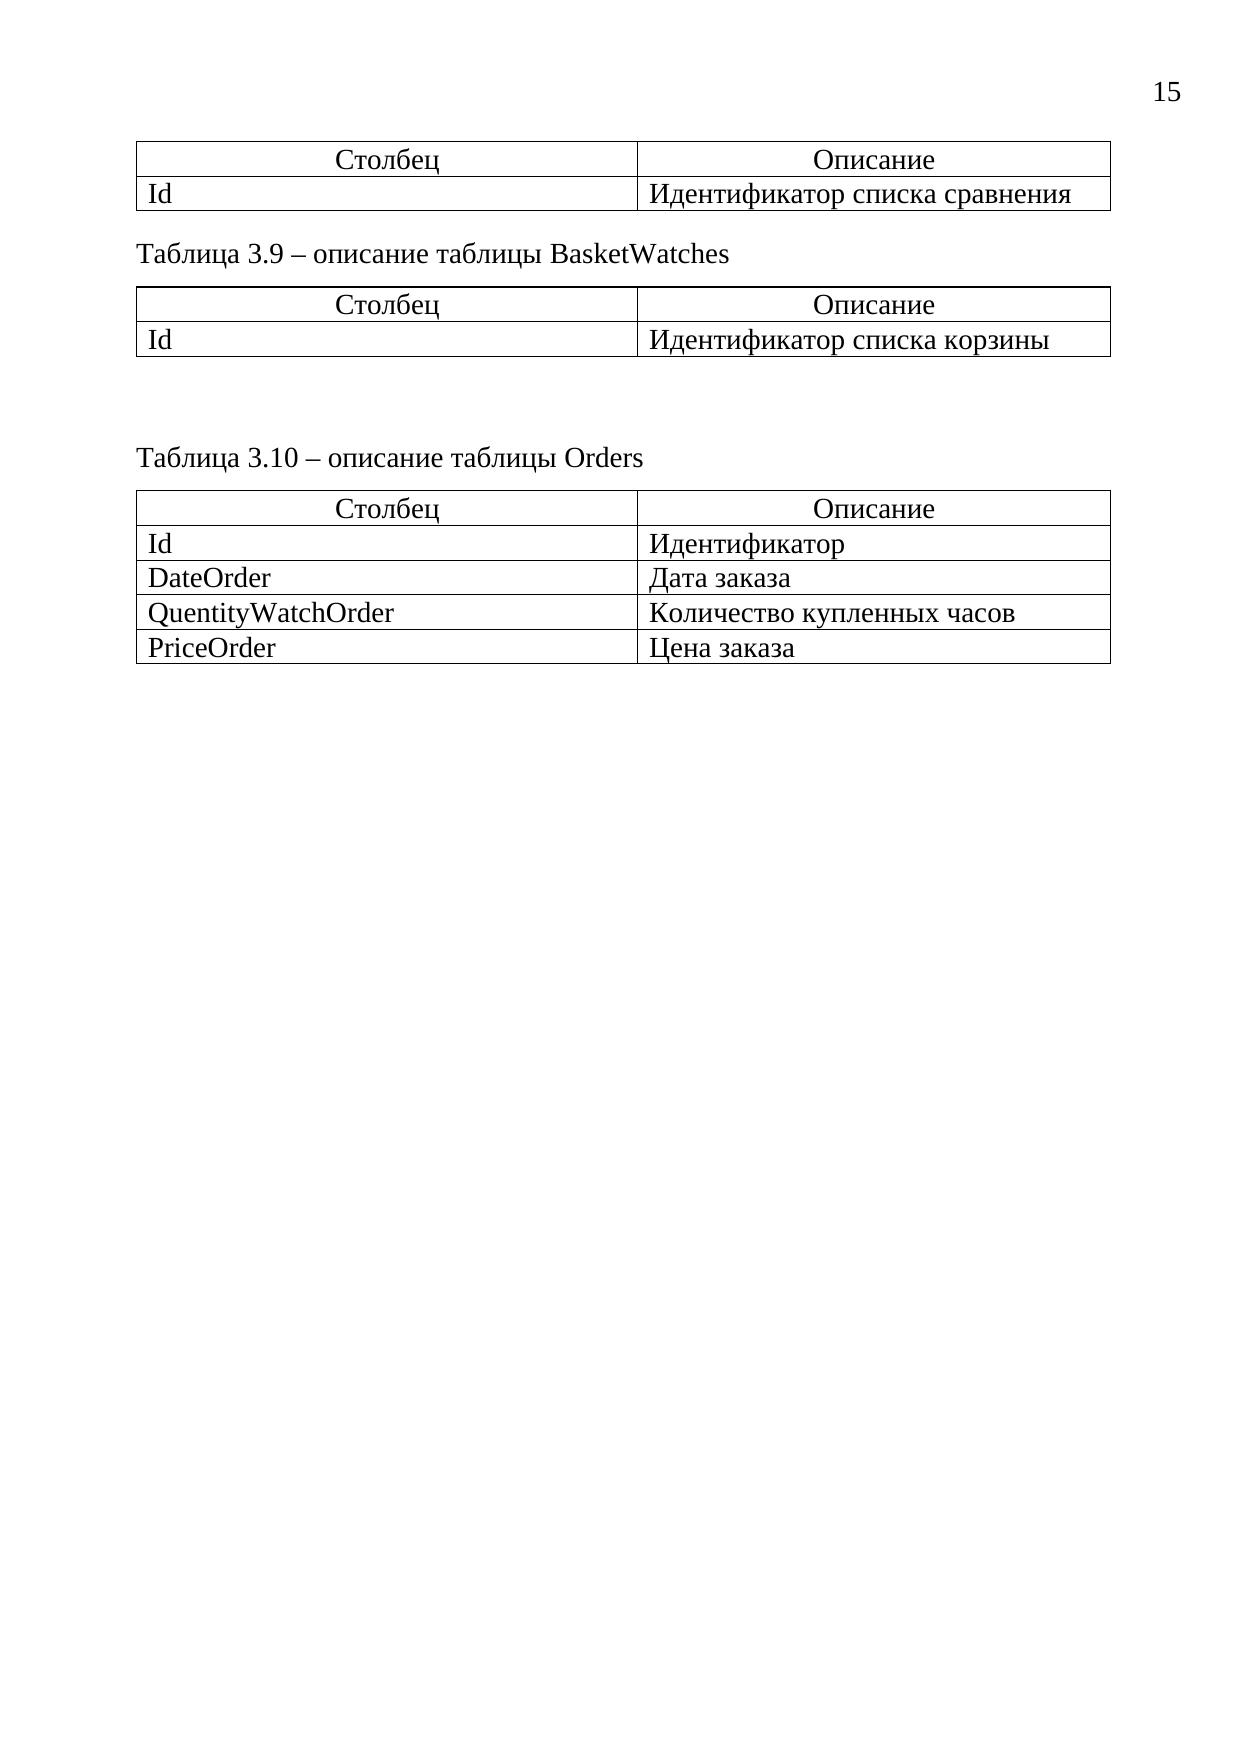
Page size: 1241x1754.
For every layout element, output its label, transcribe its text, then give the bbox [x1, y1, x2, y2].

table_header Описание [638, 142, 1110, 176]
table_cell Идентификатор [638, 526, 1110, 559]
table_header Столбец [137, 142, 637, 176]
table_header Столбец [137, 288, 637, 321]
text Таблица 3.9 – описание таблицы BasketWatches [136, 236, 1181, 270]
table_cell Дата заказа [638, 561, 1110, 594]
table_cell DateOrder [137, 561, 637, 594]
table_header Описание [638, 491, 1110, 525]
table_header Описание [638, 288, 1110, 321]
table_header Столбец [137, 491, 637, 525]
table_cell QuentityWatchOrder [137, 595, 637, 629]
table_cell Идентификатор списка корзины [638, 322, 1110, 356]
table_cell Цена заказа [638, 630, 1110, 663]
table_cell Id [137, 526, 637, 559]
text Таблица 3.10 – описание таблицы Orders [136, 440, 1181, 474]
table_cell Количество купленных часов [638, 595, 1110, 629]
table_cell PriceOrder [137, 630, 637, 663]
table_cell Идентификатор списка сравнения [638, 177, 1110, 210]
table_cell Id [137, 322, 637, 356]
table_cell Id [137, 177, 637, 210]
